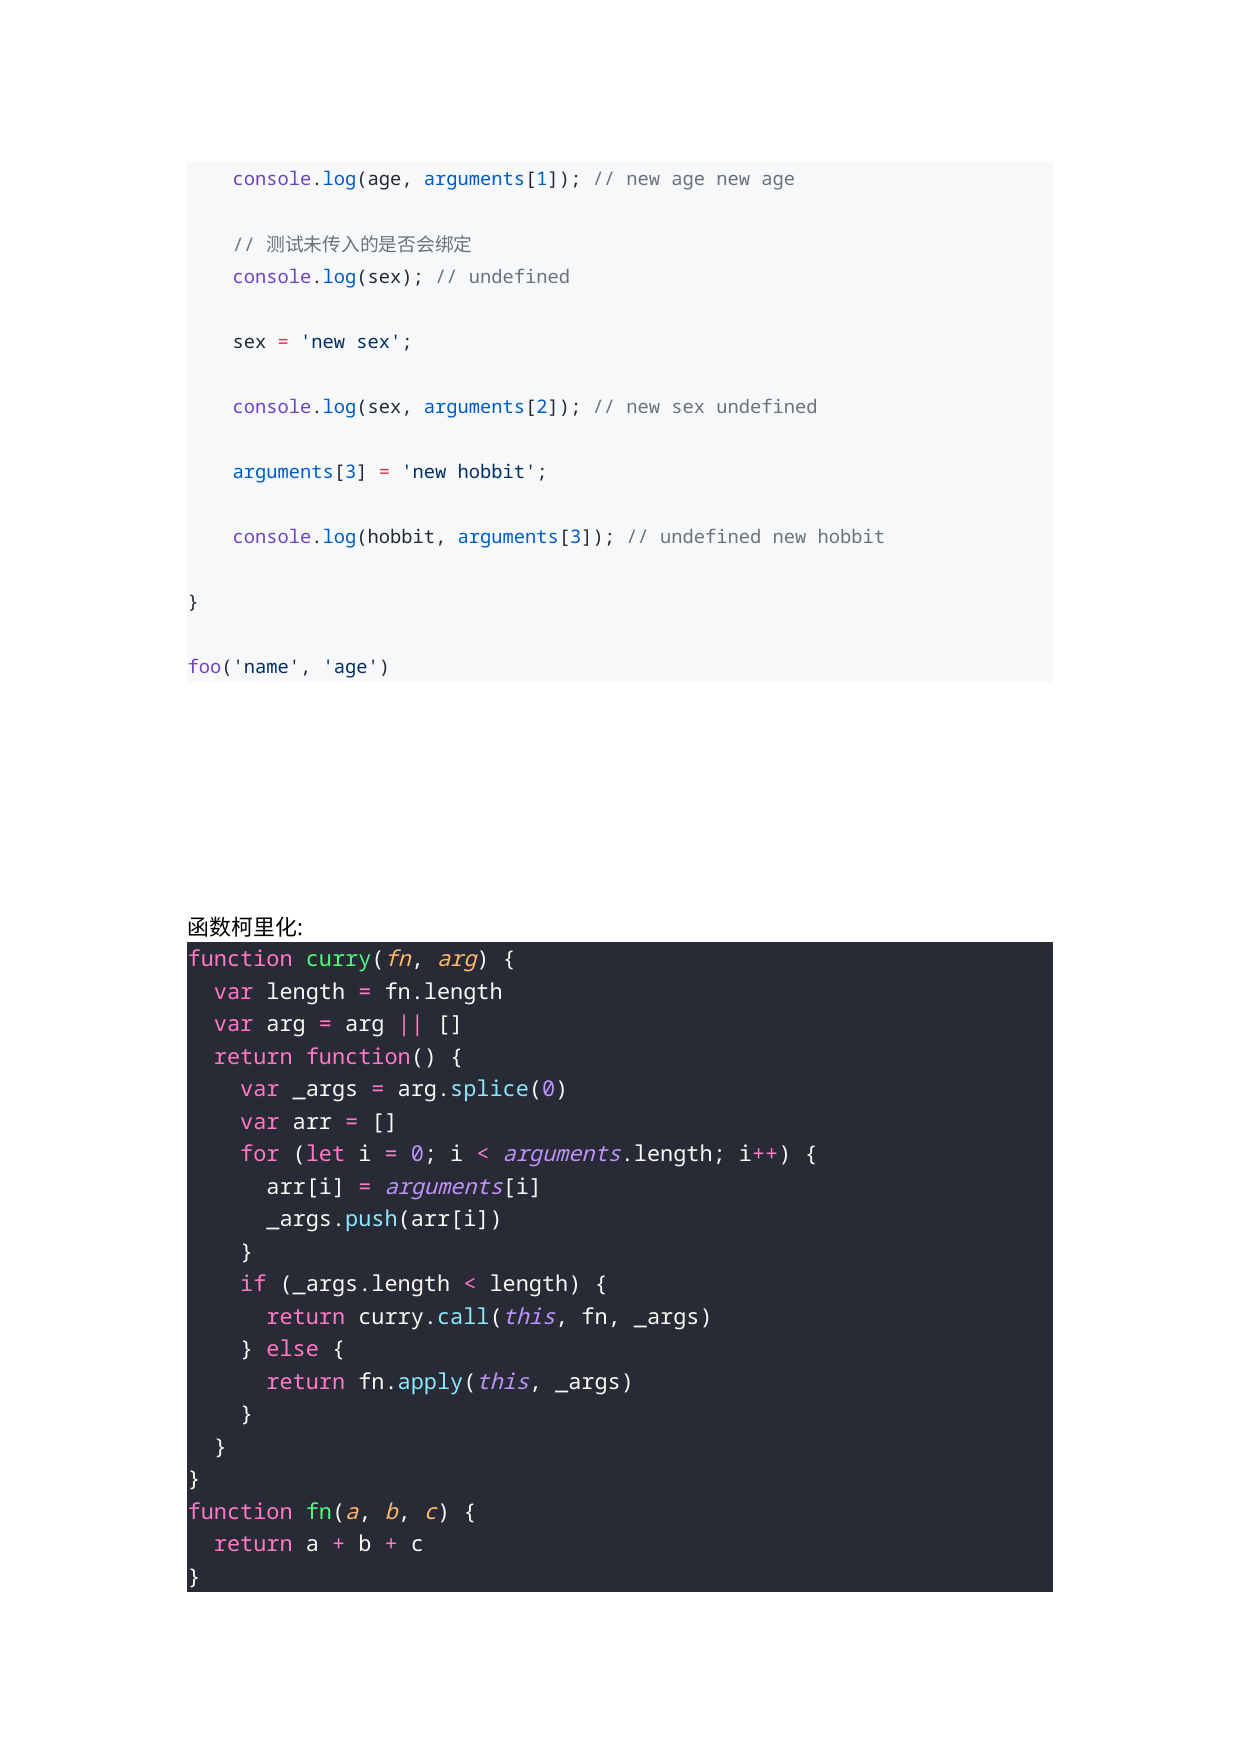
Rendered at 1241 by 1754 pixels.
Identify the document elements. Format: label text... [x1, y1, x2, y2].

text arguments[3] = 'new hobbit'; [187, 454, 1053, 487]
text return curry.call(this, fn, _args) [187, 1299, 1053, 1332]
text console.log(sex); // undefined [187, 259, 1053, 292]
text } [187, 584, 1053, 617]
text return fn.apply(this, _args) [187, 1364, 1053, 1397]
text console.log(age, arguments[1]); // new age new age [187, 162, 1053, 194]
text var arr = [] [187, 1104, 1053, 1137]
text for (let i = 0; i < arguments.length; i++) { [187, 1137, 1053, 1169]
text } [187, 1429, 1053, 1462]
text } else { [187, 1332, 1053, 1364]
text var length = fn.length [187, 974, 1053, 1007]
text function curry(fn, arg) { [187, 942, 1053, 974]
text _args.push(arr[i]) [187, 1202, 1053, 1234]
text return function() { [187, 1039, 1053, 1072]
text } [187, 1397, 1053, 1429]
text // 测试未传入的是否会绑定 [187, 227, 1053, 259]
text } [187, 1234, 1053, 1267]
text console.log(hobbit, arguments[3]); // undefined new hobbit [187, 519, 1053, 552]
text sex = 'new sex'; [187, 324, 1053, 357]
text arr[i] = arguments[i] [187, 1169, 1053, 1202]
text foo('name', 'age') [187, 649, 1053, 682]
text console.log(sex, arguments[2]); // new sex undefined [187, 389, 1053, 422]
text if (_args.length < length) { [187, 1267, 1053, 1299]
text var arg = arg || [] [187, 1007, 1053, 1039]
text } [187, 1559, 1053, 1592]
text var _args = arg.splice(0) [187, 1072, 1053, 1104]
text function fn(a, b, c) { [187, 1494, 1053, 1527]
text return a + b + c [187, 1527, 1053, 1559]
text } [187, 1462, 1053, 1494]
text 函数柯里化: [187, 909, 1053, 942]
